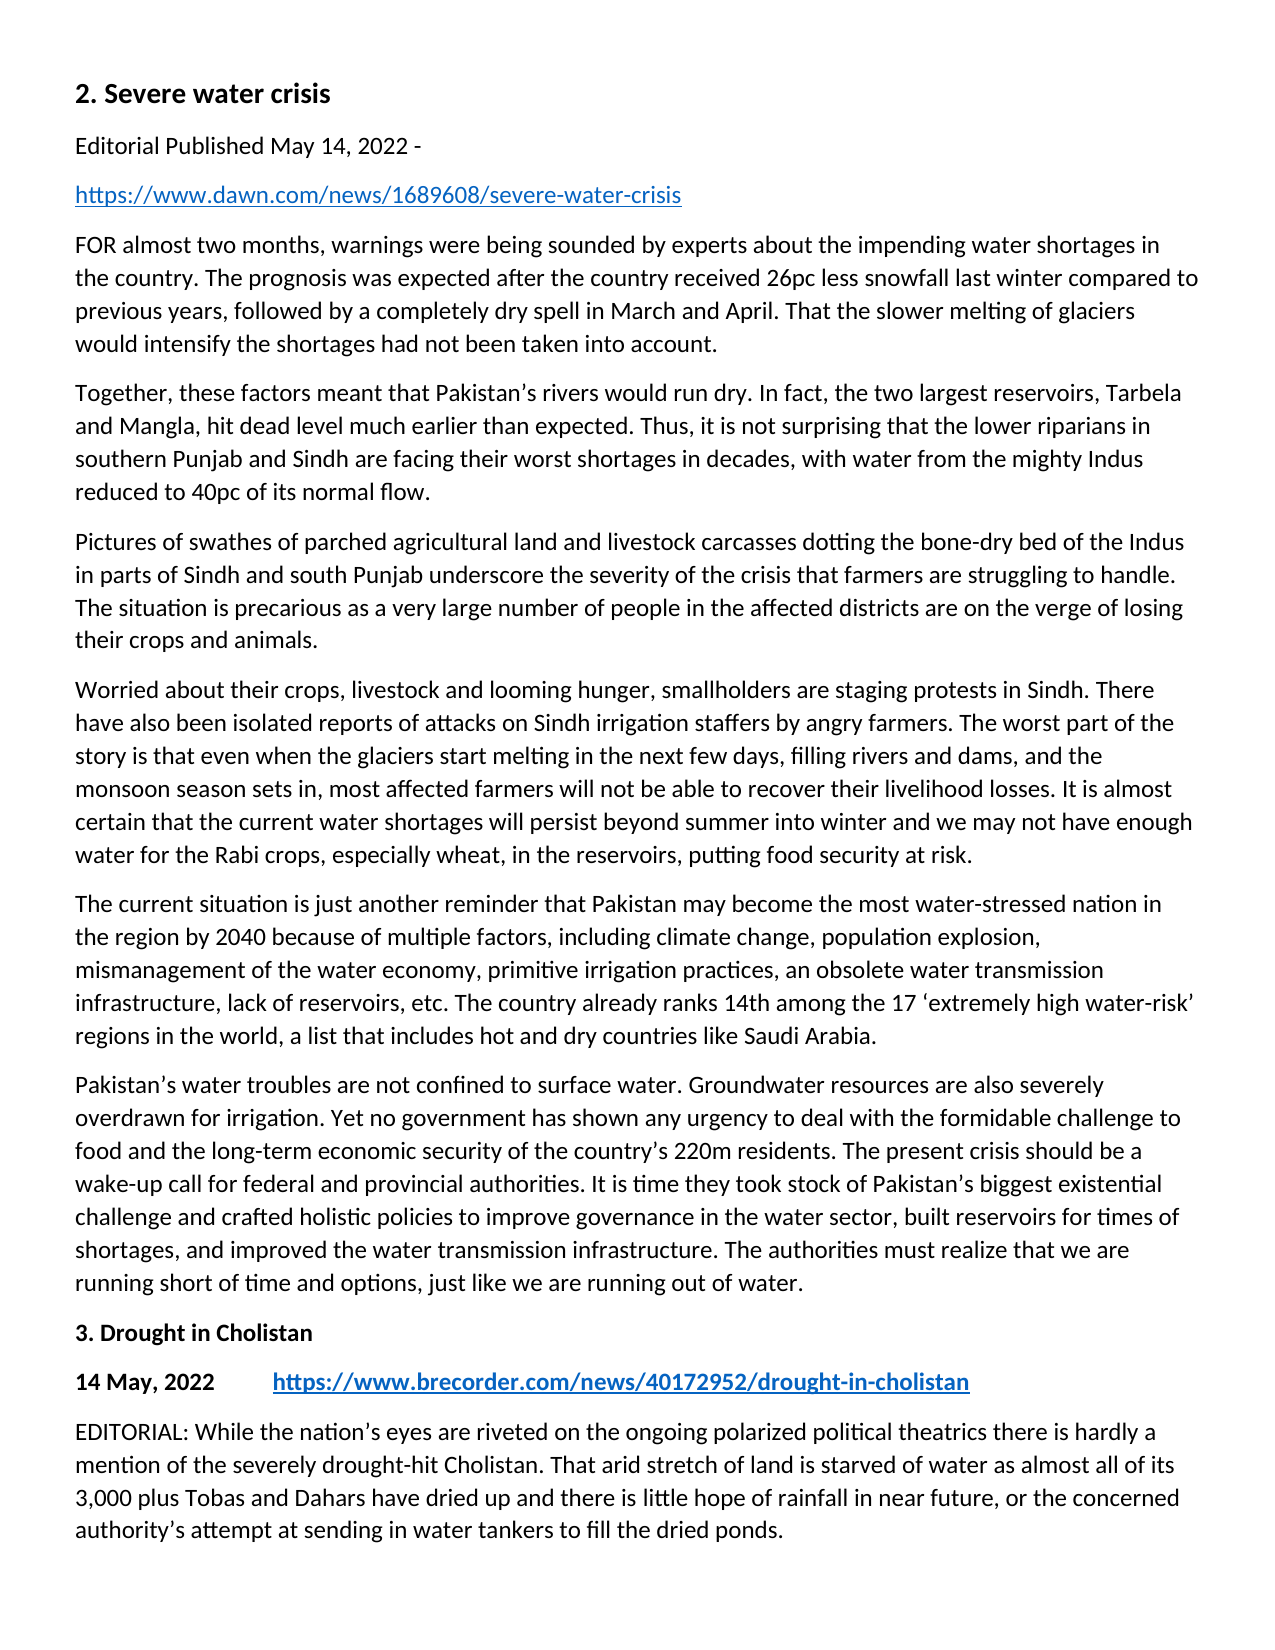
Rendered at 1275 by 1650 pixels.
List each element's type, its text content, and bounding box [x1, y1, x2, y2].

text Worried about their crops, livestock and looming hunger, smallholders are staging protests in Sindh. There have also been isolated reports of attacks on Sindh irrigation staffers by angry farmers. The worst part of the story is that even when the glaciers start melting in the next few days, filling rivers and dams, and the monsoon season sets in, most affected farmers will not be able to recover their livelihood losses. It is almost certain that the current water shortages will persist beyond summer into winter and we may not have enough water for the Rabi crops, especially wheat, in the reservoirs, putting food security at risk. [75, 674, 1200, 869]
text The current situation is just another reminder that Pakistan may become the most water-stressed nation in the region by 2040 because of multiple factors, including climate change, population explosion, mismanagement of the water economy, primitive irrigation practices, an obsolete water transmission infrastructure, lack of reservoirs, etc. The country already ranks 14th among the 17 ‘extremely high water-risk’ regions in the world, a list that includes hot and dry countries like Saudi Arabia. [75, 888, 1200, 1051]
text https://www.dawn.com/news/1689608/severe-water-crisis [75, 180, 1200, 210]
text 14 May, 2022 https://www.brecorder.com/news/40172952/drought-in-cholistan [75, 1366, 1200, 1397]
text Pictures of swathes of parched agricultural land and livestock carcasses dotting the bone-dry bed of the Indus in parts of Sindh and south Punjab underscore the severity of the crisis that farmers are struggling to handle. The situation is precarious as a very large number of people in the affected districts are on the verge of losing their crops and animals. [75, 526, 1200, 655]
text Editorial Published May 14, 2022 - [75, 130, 1200, 161]
text Together, these factors meant that Pakistan’s rivers would run dry. In fact, the two largest reservoirs, Tarbela and Mangla, hit dead level much earlier than expected. Thus, it is not surprising that the lower riparians in southern Punjab and Sindh are facing their worst shortages in decades, with water from the mighty Indus reduced to 40pc of its normal flow. [75, 378, 1200, 507]
text EDITORIAL: While the nation’s eyes are riveted on the ongoing polarized political theatrics there is hardly a mention of the severely drought-hit Cholistan. That arid stretch of land is starved of water as almost all of its 3,000 plus Tobas and Dahars have dried up and there is little hope of rainfall in near future, or the concerned authority’s attempt at sending in water tankers to fill the dried ponds. [75, 1416, 1200, 1545]
text 3. Drought in Cholistan [75, 1317, 1200, 1347]
text FOR almost two months, warnings were being sounded by experts about the impending water shortages in the country. The prognosis was expected after the country received 26pc less snowfall last winter compared to previous years, followed by a completely dry spell in March and April. That the slower melting of glaciers would intensify the shortages had not been taken into account. [75, 229, 1200, 358]
text Pakistan’s water troubles are not confined to surface water. Groundwater resources are also severely overdrawn for irrigation. Yet no government has shown any urgency to deal with the formidable challenge to food and the long-term economic security of the country’s 220m residents. The present crisis should be a wake-up call for federal and provincial authorities. It is time they took stock of Pakistan’s biggest existential challenge and crafted holistic policies to improve governance in the water sector, built reservoirs for times of shortages, and improved the water transmission infrastructure. The authorities must realize that we are running short of time and options, just like we are running out of water. [75, 1070, 1200, 1298]
text 2. Severe water crisis [75, 75, 1200, 111]
